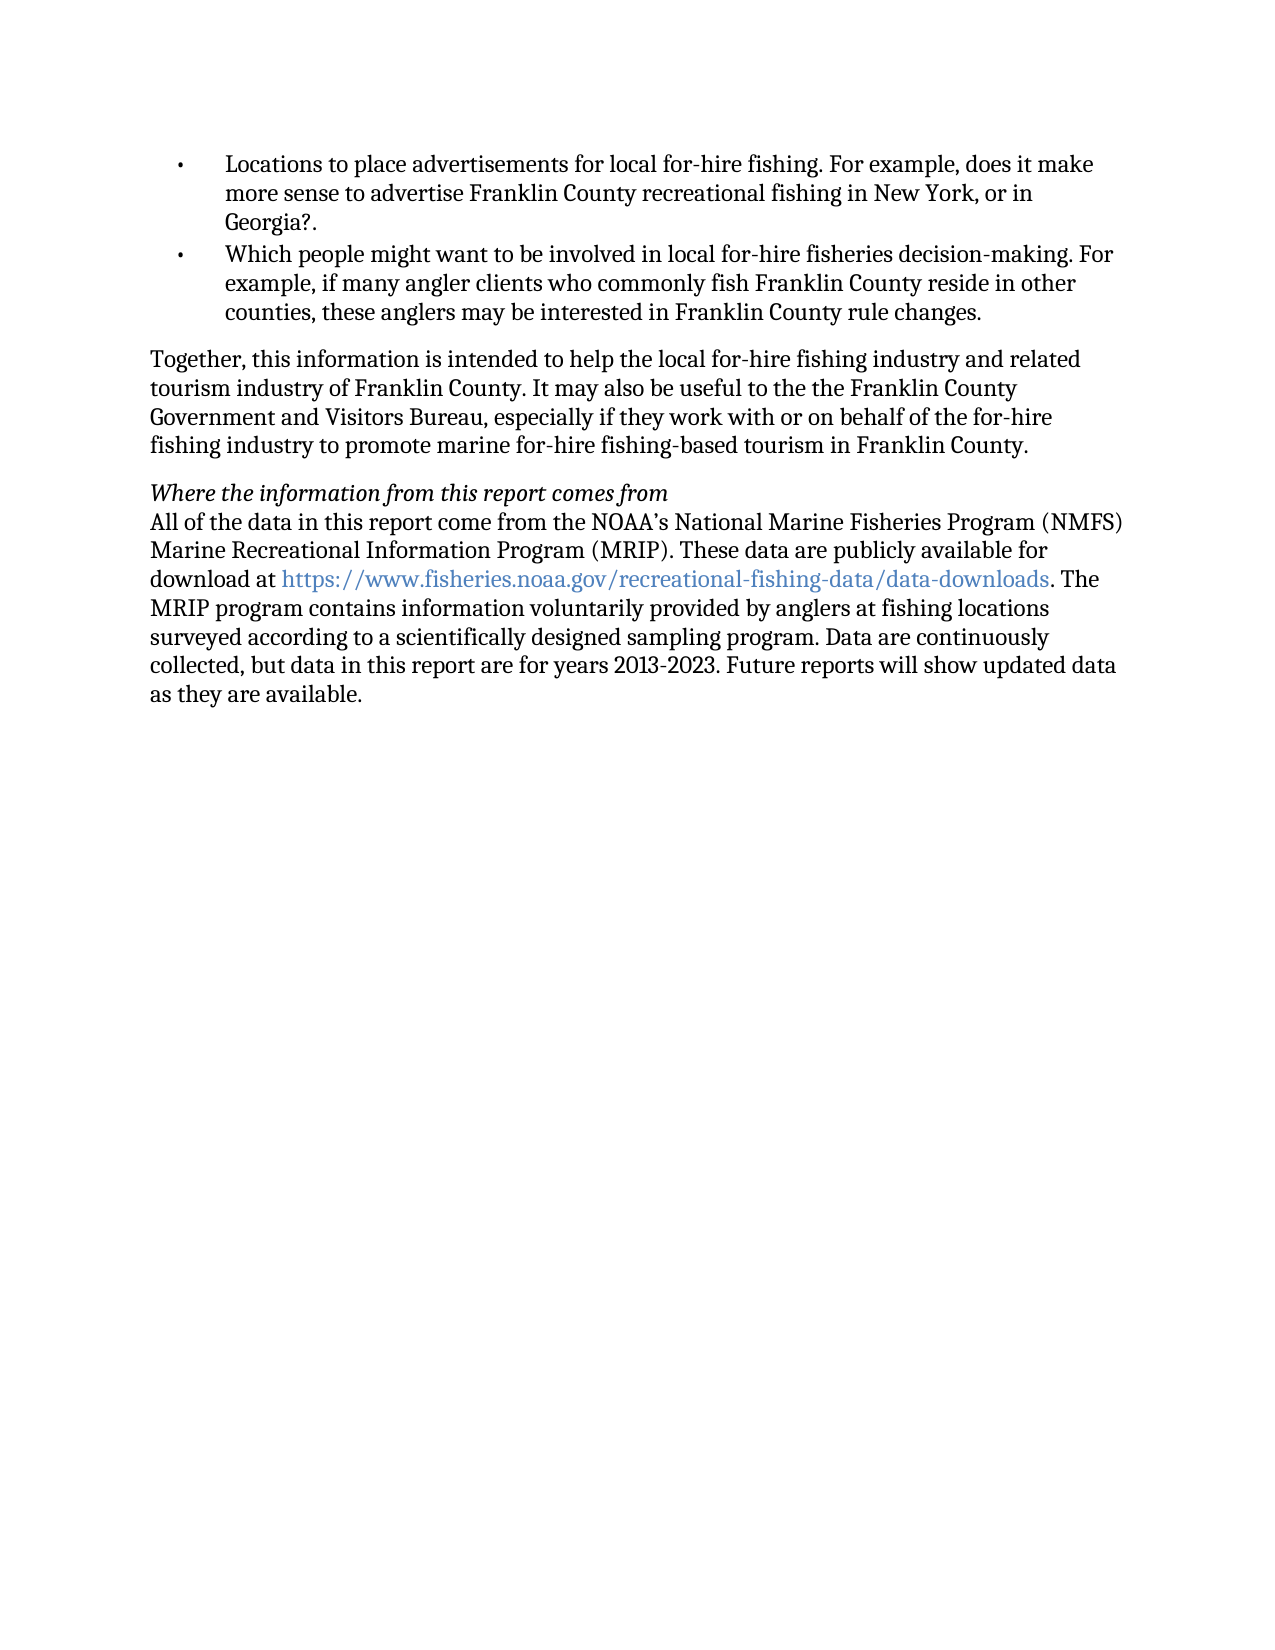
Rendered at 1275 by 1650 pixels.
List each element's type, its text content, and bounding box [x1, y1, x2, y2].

list Locations to place advertisements for local for-hire fishing. For example, does it make more sense to advertise Franklin County recreational fishing in New York, or in Georgia?. [175, 150, 1125, 236]
list Which people might want to be involved in local for-hire fisheries decision-making. For example, if many angler clients who commonly fish Franklin County reside in other counties, these anglers may be interested in Franklin County rule changes. [175, 240, 1125, 326]
text Together, this information is intended to help the local for-hire fishing industry and related tourism industry of Franklin County. It may also be useful to the the Franklin County Government and Visitors Bureau, especially if they work with or on behalf of the for-hire fishing industry to promote marine for-hire fishing-based tourism in Franklin County. [150, 345, 1125, 460]
text Where the information from this report comes from All of the data in this report come from the NOAA’s National Marine Fisheries Program (NMFS) Marine Recreational Information Program (MRIP). These data are publicly available for download at https://www.fisheries.noaa.gov/recreational-fishing-data/data-downloads. The MRIP program contains information voluntarily provided by anglers at fishing locations surveyed according to a scientifically designed sampling program. Data are continuously collected, but data in this report are for years 2013-2023. Future reports will show updated data as they are available. [150, 479, 1125, 709]
